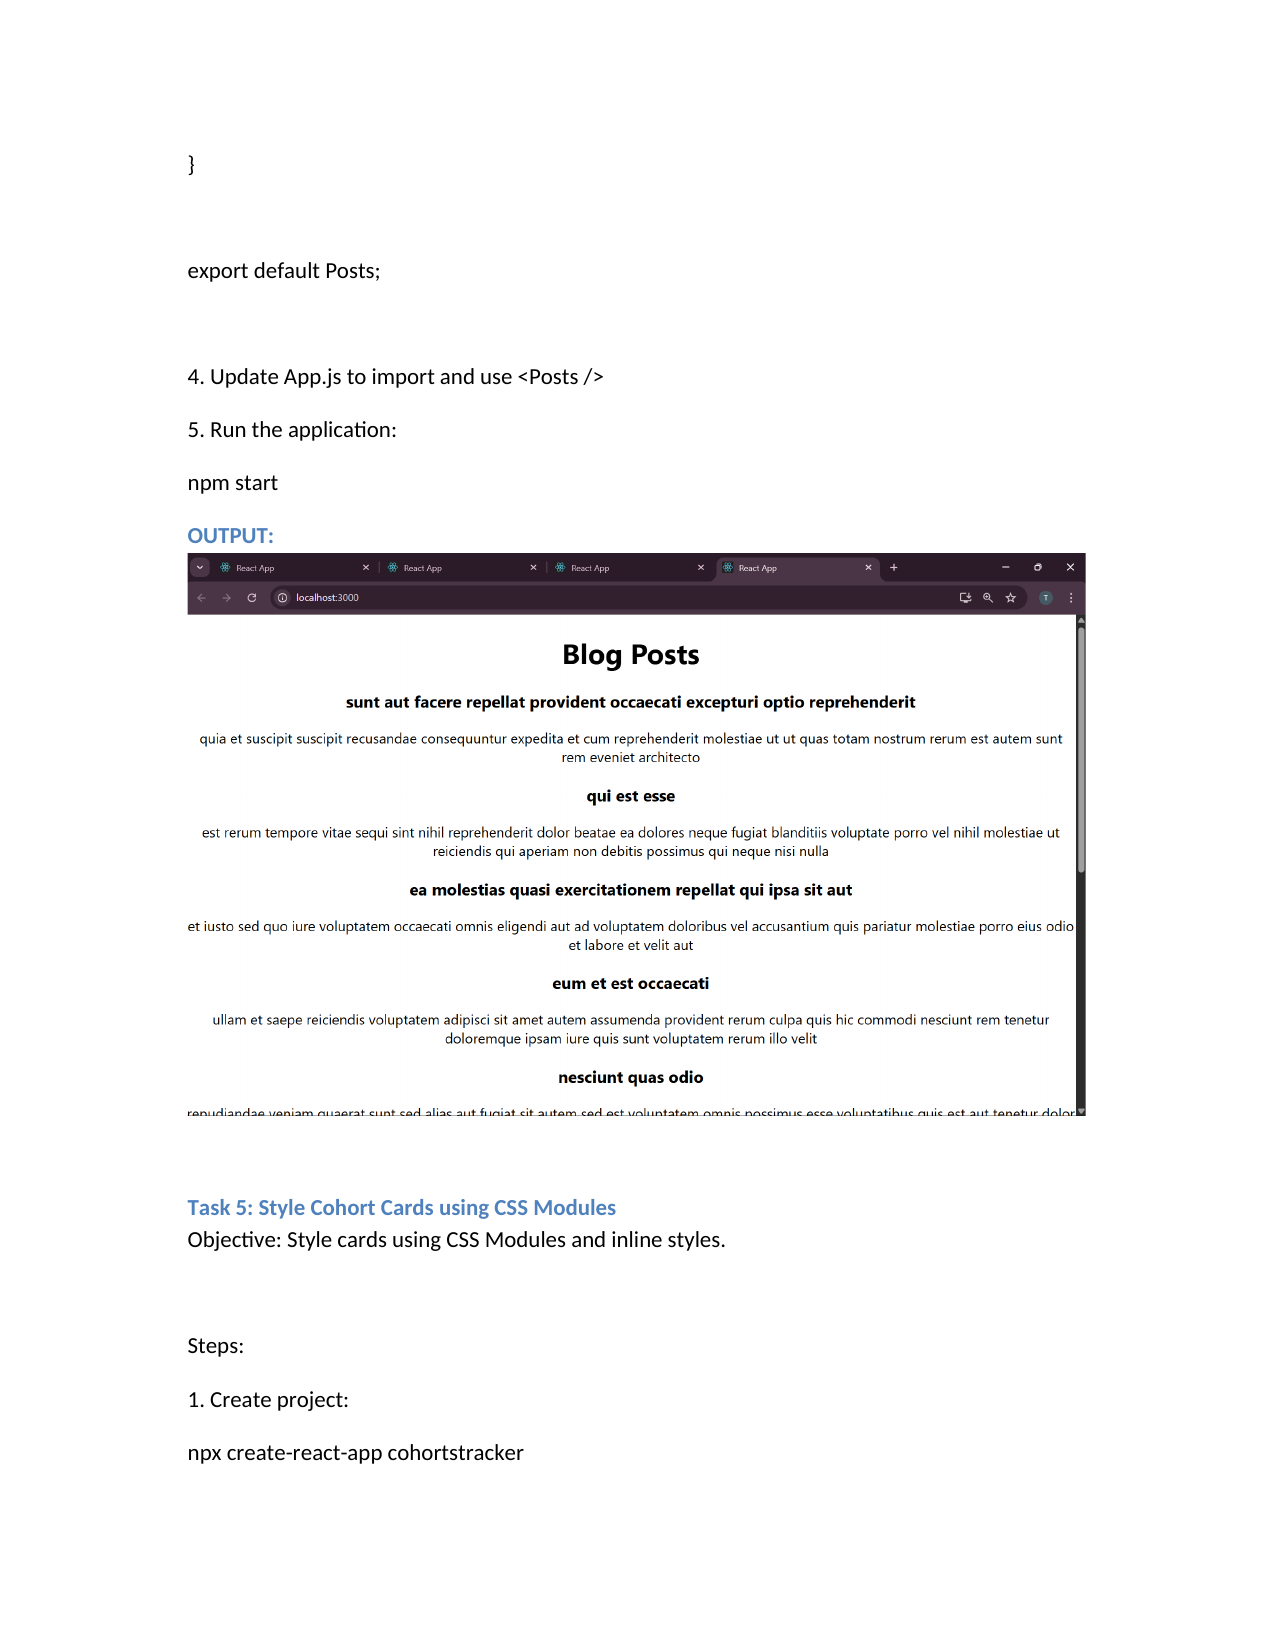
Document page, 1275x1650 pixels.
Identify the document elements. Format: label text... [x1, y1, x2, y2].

subtitle Task 5: Style Cohort Cards using CSS Modules [187, 1193, 1087, 1221]
text Steps: [187, 1332, 1087, 1360]
subtitle OUTPUT: [187, 521, 1087, 549]
text } [187, 150, 1087, 178]
text 4. Update App.js to import and use <Posts /> [187, 362, 1087, 390]
text export default Posts; [187, 256, 1087, 284]
picture [187, 553, 1086, 1116]
text npm start [187, 468, 1087, 496]
text 5. Run the application: [187, 415, 1087, 443]
text npx create-react-app cohortstracker [187, 1438, 1087, 1466]
text Objective: Style cards using CSS Modules and inline styles. [187, 1226, 1087, 1254]
text 1. Create project: [187, 1385, 1087, 1413]
